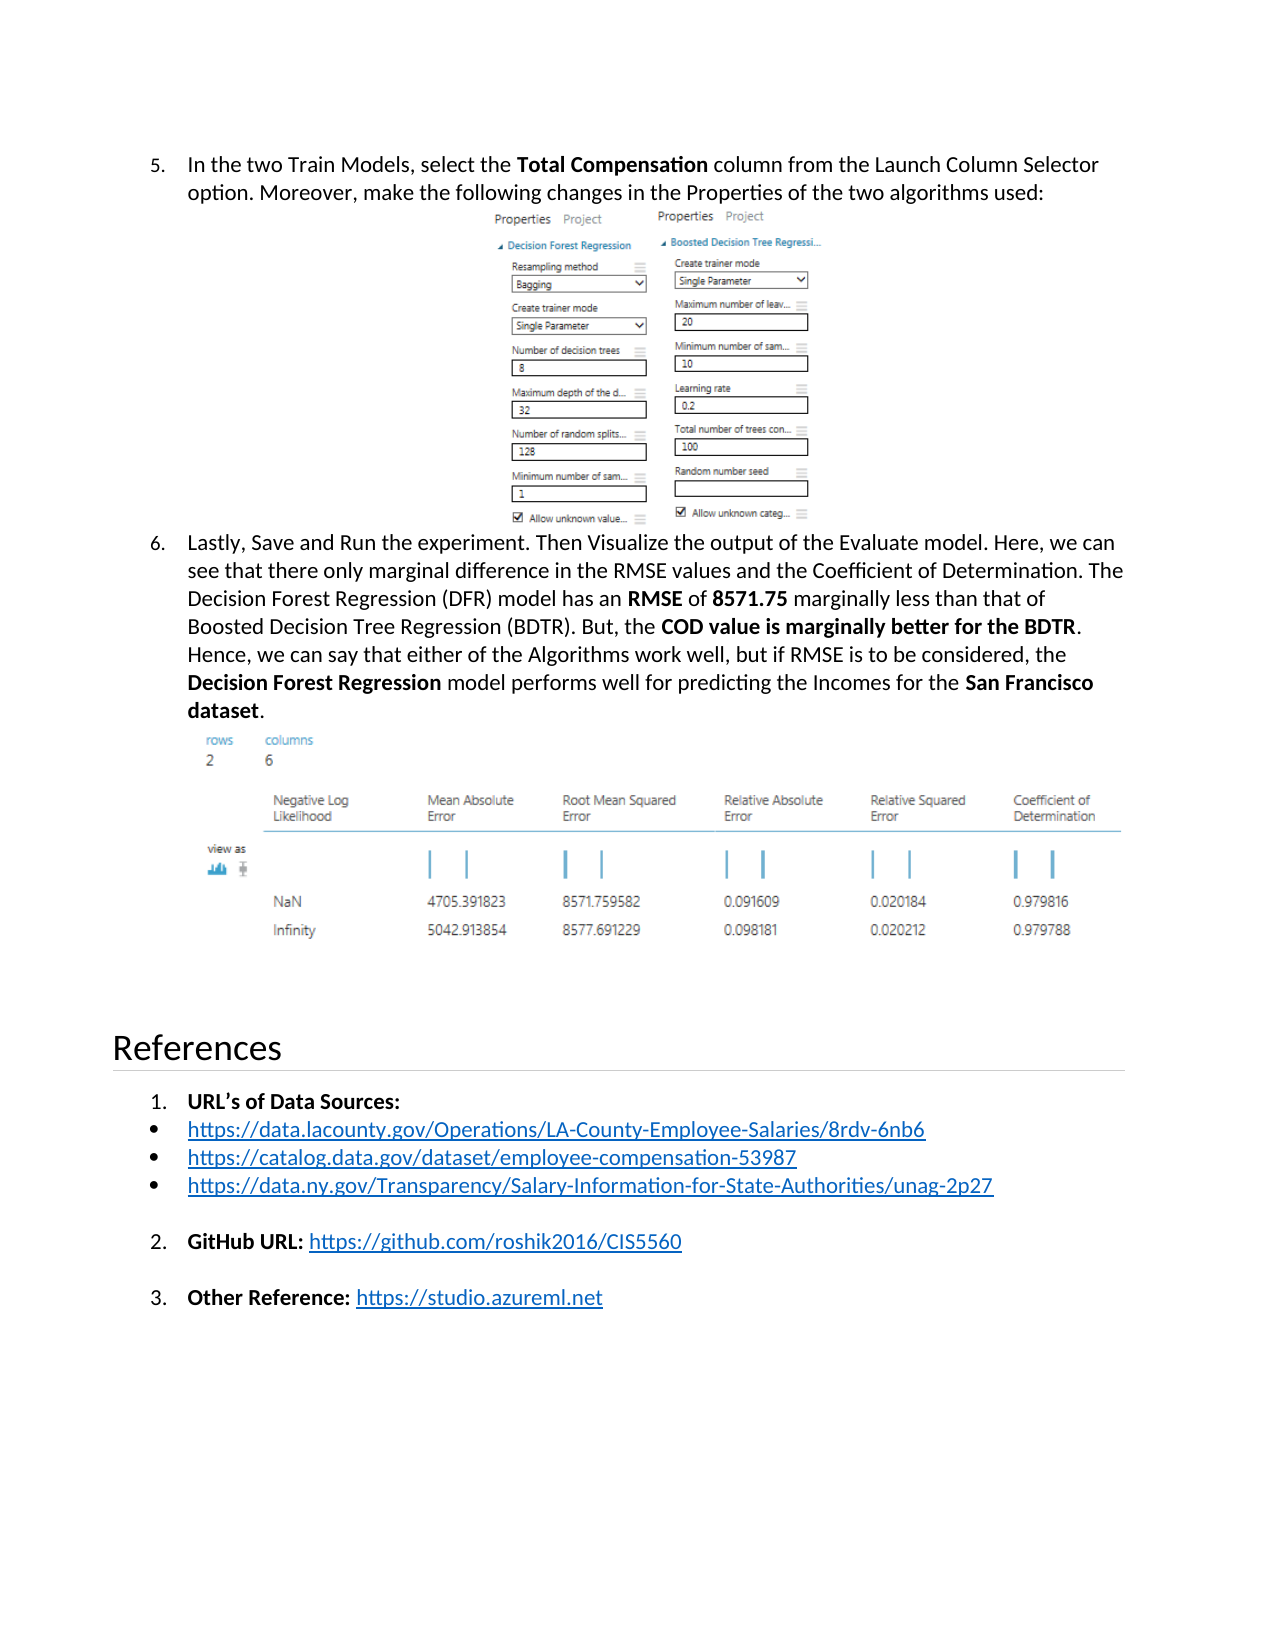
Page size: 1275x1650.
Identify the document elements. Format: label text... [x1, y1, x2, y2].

list In the two Train Models, select the Total Compensation column from the Launch Column Selector option. Moreover, make the following changes in the Properties of the two algorithms used: [150, 150, 1125, 206]
picture [486, 206, 826, 529]
text References [112, 1024, 1125, 1071]
picture [187, 724, 1122, 993]
list https://data.lacounty.gov/Operations/LA-County-Employee-Salaries/8rdv-6nb6 [150, 1115, 1125, 1143]
list https://data.ny.gov/Transparency/Salary-Information-for-State-Authorities/unag-2p27 [150, 1171, 1125, 1199]
list Other Reference: https://studio.azureml.net [150, 1283, 1125, 1311]
list URL’s of Data Sources: [150, 1087, 1125, 1115]
list Lastly, Save and Run the experiment. Then Visualize the output of the Evaluate model. Here, we can see that there only marginal difference in the RMSE values and the Coefficient of Determination. The Decision Forest Regression (DFR) model has an RMSE of 8571.75 marginally less than that of Boosted Decision Tree Regression (BDTR). But, the COD value is marginally better for the BDTR. Hence, we can say that either of the Algorithms work well, but if RMSE is to be considered, the Decision Forest Regression model performs well for predicting the Incomes for the San Francisco dataset. [150, 528, 1125, 724]
list GitHub URL: https://github.com/roshik2016/CIS5560 [150, 1227, 1125, 1255]
list https://catalog.data.gov/dataset/employee-compensation-53987 [150, 1143, 1125, 1171]
